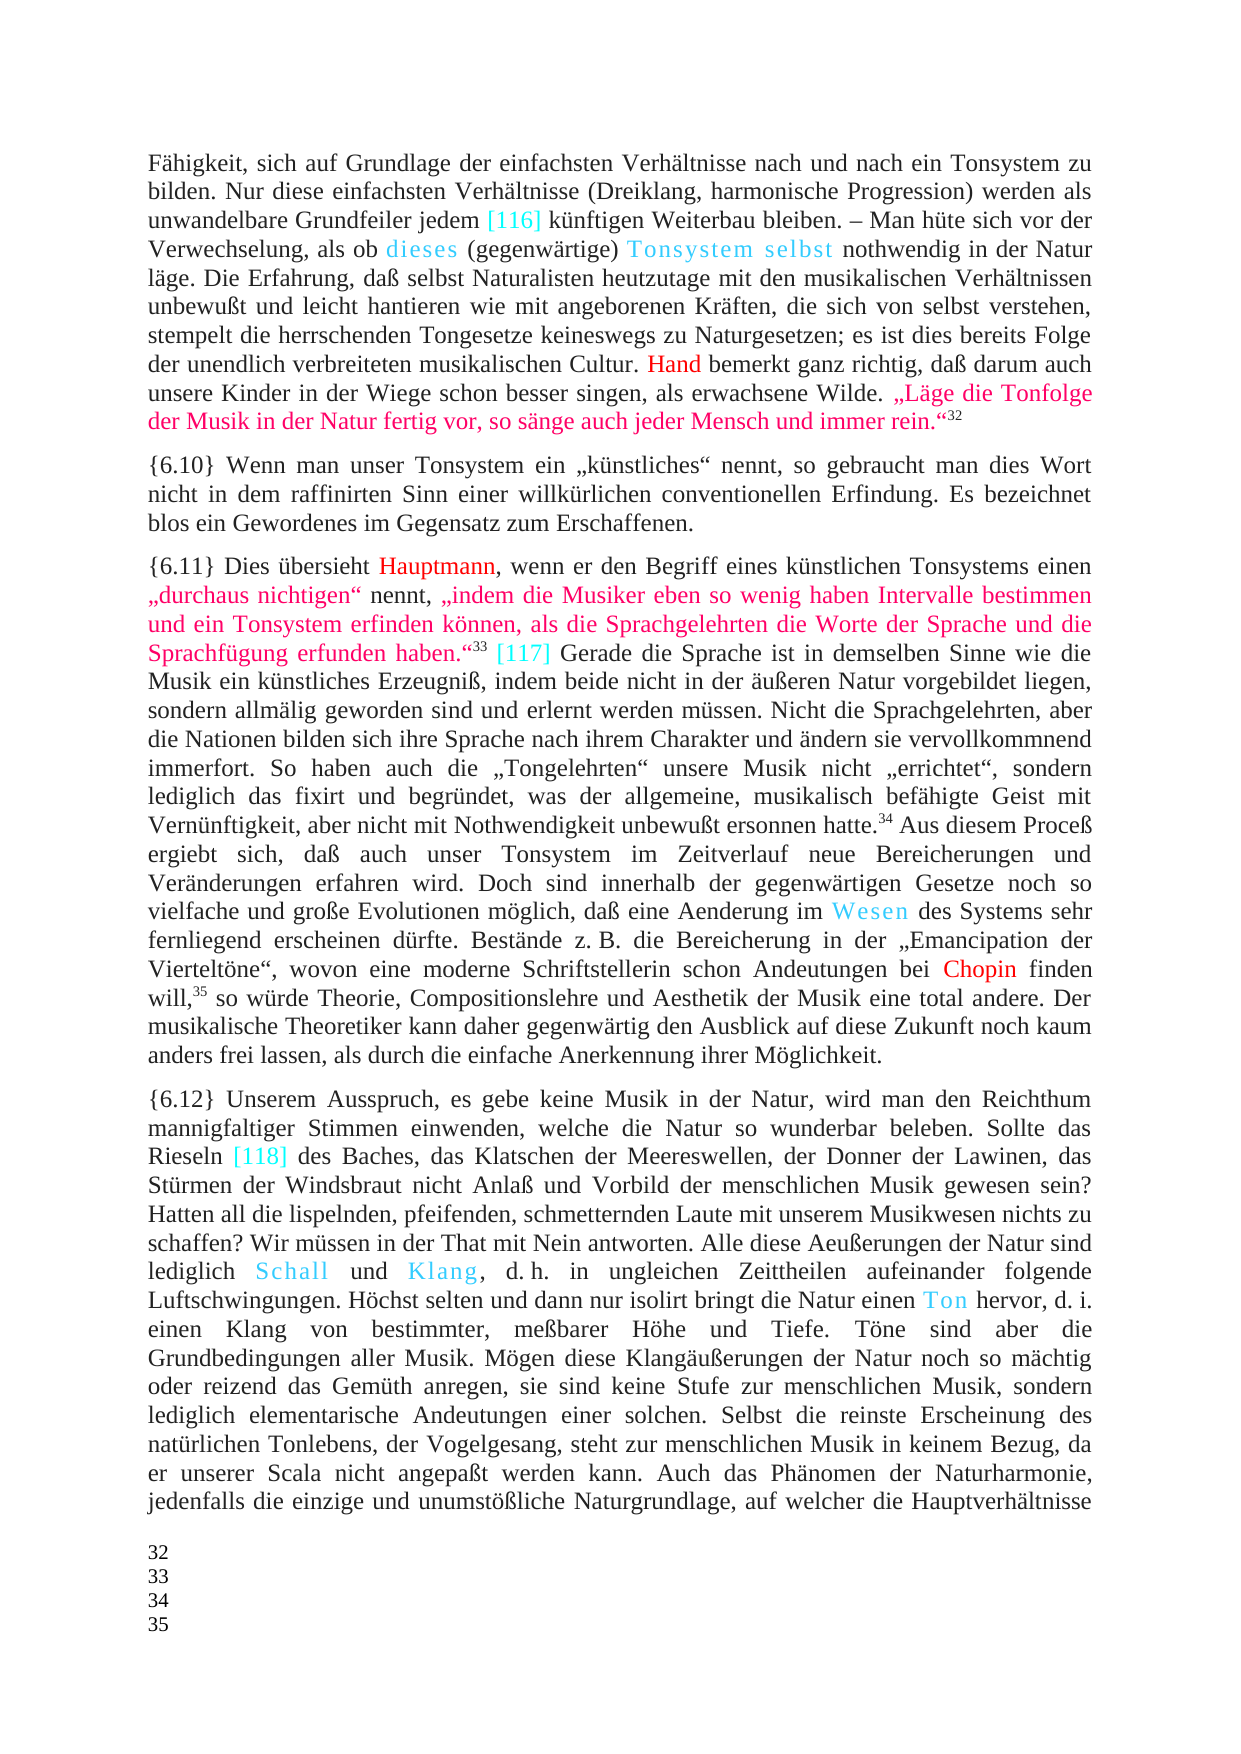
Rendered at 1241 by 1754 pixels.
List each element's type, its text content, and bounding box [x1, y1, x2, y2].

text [148, 1084, 1093, 1515]
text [148, 148, 1093, 435]
text {6.11} Dies übersieht Hauptmann, wenn er den Begriff eines künstlichen Tonsystems einen „durchaus nichtigen“ nennt, „indem die Musiker eben so wenig haben Intervalle bestimmen und ein Tonsystem erfinden können, als die Sprachgelehrten die Worte der Sprache und die Sprachfügung erfunden haben.“ [117] Gerade die Sprache ist in demselben Sinne wie die Musik ein künstliches Erzeugniß, indem beide nicht in der äußeren Natur vorgebildet liegen, sondern allmälig geworden sind und erlernt werden müssen. Nicht die Sprachgelehrten, aber die Nationen bilden sich ihre Sprache nach ihrem Charakter und ändern sie vervollkommnend immerfort. So haben auch die „Tongelehrten“ unsere Musik nicht „errichtet“, sondern lediglich das fixirt und begründet, was der allgemeine, musikalisch befähigte Geist mit Vernünftigkeit, aber nicht mit Nothwendigkeit unbewußt ersonnen hatte. Aus diesem Proceß ergiebt sich, daß auch unser Tonsystem im Zeitverlauf neue Bereicherungen und Veränderungen erfahren wird. Doch sind innerhalb der gegenwärtigen Gesetze noch so vielfache und große Evolutionen möglich, daß eine Aenderung im Wesen des Systems sehr fernliegend erscheinen dürfte. Bestände z. B. die Bereicherung in der „Emancipation der Vierteltöne“, wovon eine moderne Schriftstellerin schon Andeutungen bei Chopin finden will, so würde Theorie, Compositionslehre und Aesthetik der Musik eine total andere. Der musikalische Theoretiker kann daher gegenwärtig den Ausblick auf diese Zukunft noch kaum anders frei lassen, als durch die einfache Anerkennung ihrer Möglichkeit. [148, 551, 1093, 1069]
text {6.10} Wenn man unser Tonsystem ein „künstliches“ nennt, so gebraucht man dies Wort nicht in dem raffinirten Sinn einer willkürlichen conventionellen Erfindung. Es bezeichnet blos ein Gewordenes im Gegensatz zum Erschaffenen. [148, 450, 1093, 536]
